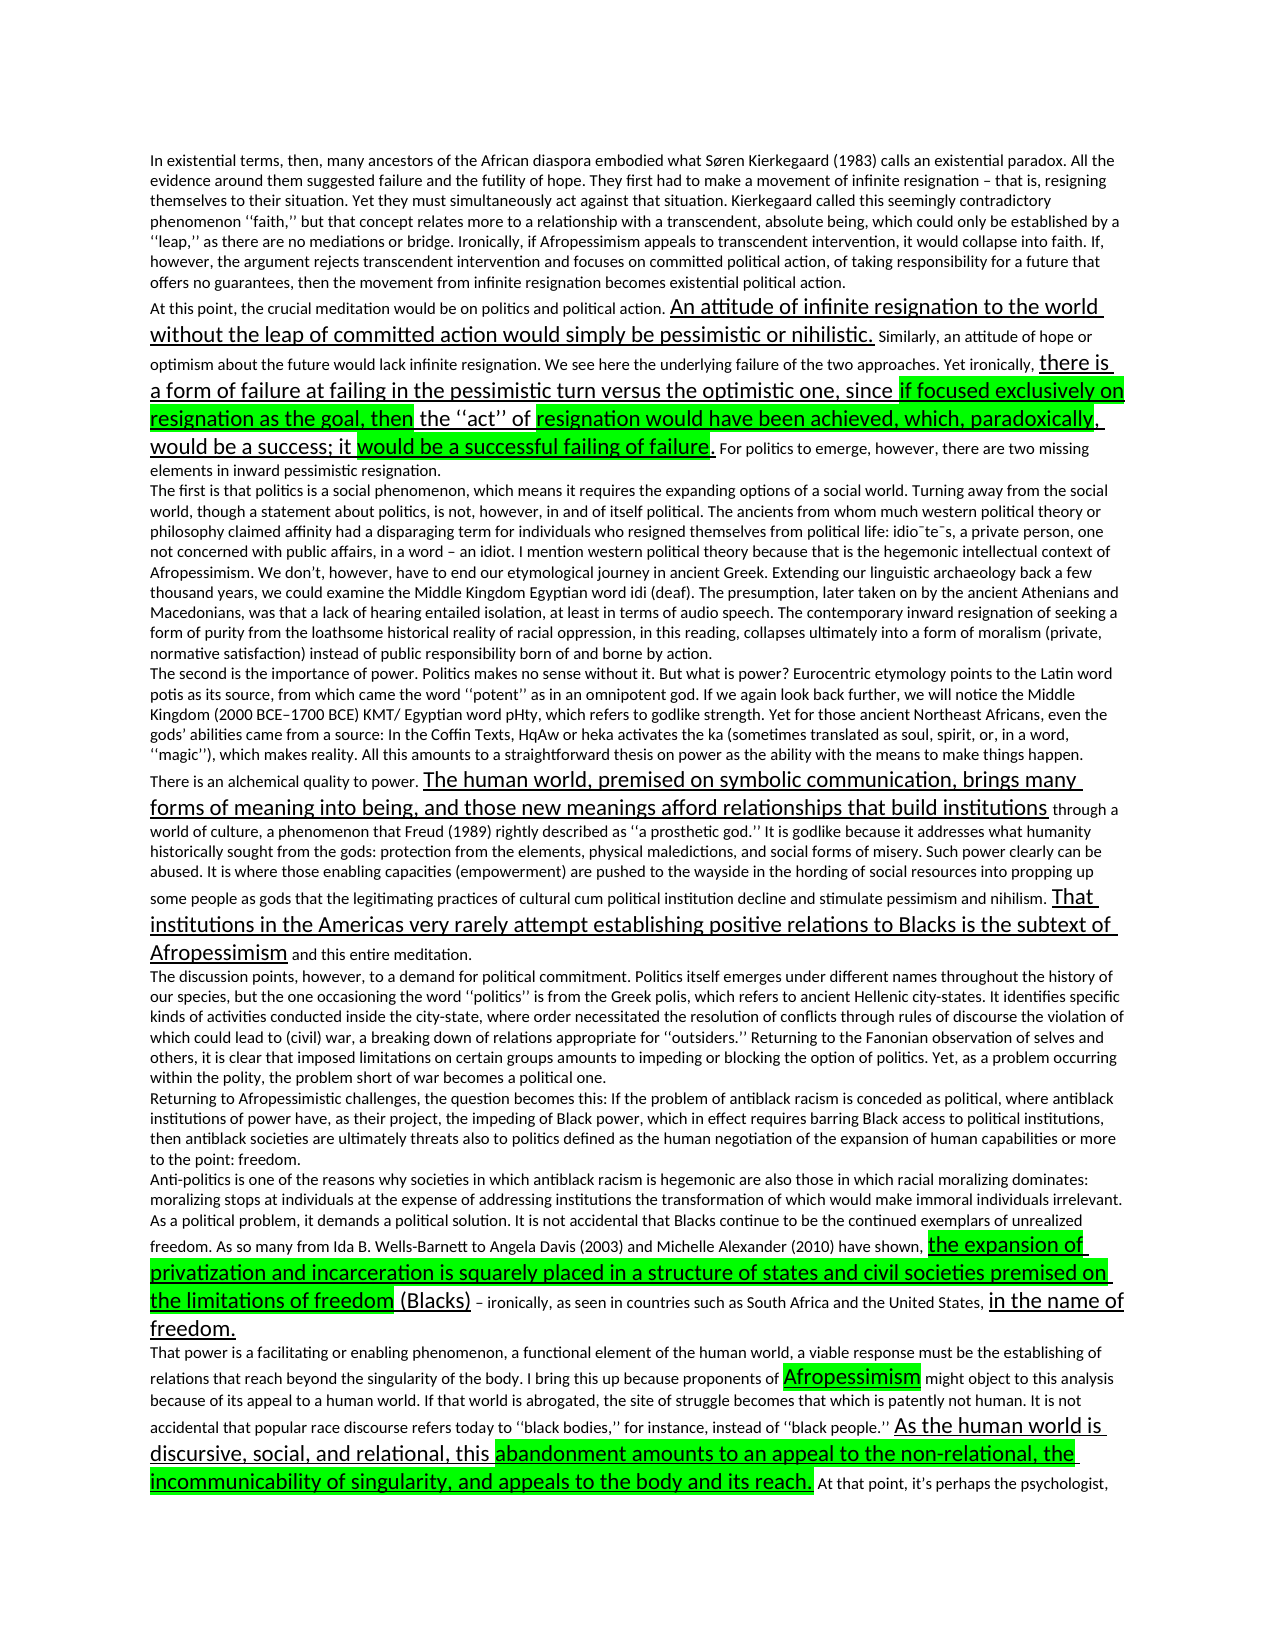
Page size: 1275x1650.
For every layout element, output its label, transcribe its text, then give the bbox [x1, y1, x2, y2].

text The first is that politics is a social phenomenon, which means it requires the expanding options of a social world. Turning away from the social world, though a statement about politics, is not, however, in and of itself political. The ancients from whom much western political theory or philosophy claimed affinity had a disparaging term for individuals who resigned themselves from political life: idio¯te¯s, a private person, one not concerned with public affairs, in a word – an idiot. I mention western political theory because that is the hegemonic intellectual context of Afropessimism. We don’t, however, have to end our etymological journey in ancient Greek. Extending our linguistic archaeology back a few thousand years, we could examine the Middle Kingdom Egyptian word idi (deaf). The presumption, later taken on by the ancient Athenians and Macedonians, was that a lack of hearing entailed isolation, at least in terms of audio speech. The contemporary inward resignation of seeking a form of purity from the loathsome historical reality of racial oppression, in this reading, collapses ultimately into a form of moralism (private, normative satisfaction) instead of public responsibility born of and borne by action. [150, 481, 1125, 663]
text At this point, the crucial meditation would be on politics and political action. An attitude of infinite resignation to the world without the leap of committed action would simply be pessimistic or nihilistic. Similarly, an attitude of hope or optimism about the future would lack infinite resignation. We see here the underlying failure of the two approaches. Yet ironically, there is a form of failure at failing in the pessimistic turn versus the optimistic one, since if focused exclusively on resignation as the goal, then the ‘‘act’’ of resignation would have been achieved, which, paradoxically, would be a success; it would be a successful failing of failure. For politics to emerge, however, there are two missing elements in inward pessimistic resignation. [150, 292, 1125, 400]
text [150, 1342, 1125, 1495]
text The discussion points, however, to a demand for political commitment. Politics itself emerges under different names throughout the history of our species, but the one occasioning the word ‘‘politics’’ is from the Greek polis, which refers to ancient Hellenic city-states. It identifies specific kinds of activities conducted inside the city-state, where order necessitated the resolution of conflicts through rules of discourse the violation of which could lead to (civil) war, a breaking down of relations appropriate for ‘‘outsiders.’’ Returning to the Fanonian observation of selves and others, it is clear that imposed limitations on certain groups amounts to impeding or blocking the option of politics. Yet, as a problem occurring within the polity, the problem short of war becomes a political one. [150, 966, 1125, 1088]
text At this point, the crucial meditation would be on politics and political action. An attitude of infinite resignation to the world without the leap of committed action would simply be pessimistic or nihilistic. Similarly, an attitude of hope or optimism about the future would lack infinite resignation. We see here the underlying failure of the two approaches. Yet ironically, there is a form of failure at failing in the pessimistic turn versus the optimistic one, since if focused exclusively on resignation as the goal, then the ‘‘act’’ of resignation would have been achieved, which, paradoxically, would be a success; it would be a successful failing of failure. For politics to emerge, however, there are two missing elements in inward pessimistic resignation. [150, 402, 1125, 481]
text In existential terms, then, many ancestors of the African diaspora embodied what Søren Kierkegaard (1983) calls an existential paradox. All the evidence around them suggested failure and the futility of hope. They first had to make a movement of infinite resignation – that is, resigning themselves to their situation. Yet they must simultaneously act against that situation. Kierkegaard called this seemingly contradictory phenomenon ‘‘faith,’’ but that concept relates more to a relationship with a transcendent, absolute being, which could only be established by a ‘‘leap,’’ as there are no mediations or bridge. Ironically, if Afropessimism appeals to transcendent intervention, it would collapse into faith. If, however, the argument rejects transcendent intervention and focuses on committed political action, of taking responsibility for a future that offers no guarantees, then the movement from infinite resignation becomes existential political action. [150, 150, 1125, 292]
text The second is the importance of power. Politics makes no sense without it. But what is power? Eurocentric etymology points to the Latin word potis as its source, from which came the word ‘‘potent’’ as in an omnipotent god. If we again look back further, we will notice the Middle Kingdom (2000 BCE–1700 BCE) KMT/ Egyptian word pHty, which refers to godlike strength. Yet for those ancient Northeast Africans, even the gods’ abilities came from a source: In the Coffin Texts, HqAw or heka activates the ka (sometimes translated as soul, spirit, or, in a word, ‘‘magic’’), which makes reality. All this amounts to a straightforward thesis on power as the ability with the means to make things happen. [150, 663, 1125, 765]
text There is an alchemical quality to power. The human world, premised on symbolic communication, brings many forms of meaning into being, and those new meanings afford relationships that build institutions through a world of culture, a phenomenon that Freud (1989) rightly described as ‘‘a prosthetic god.’’ It is godlike because it addresses what humanity historically sought from the gods: protection from the elements, physical maledictions, and social forms of misery. Such power clearly can be abused. It is where those enabling capacities (empowerment) are pushed to the wayside in the hording of social resources into propping up some people as gods that the legitimating practices of cultural cum political institution decline and stimulate pessimism and nihilism. That institutions in the Americas very rarely attempt establishing positive relations to Blacks is the subtext of Afropessimism and this entire meditation. [150, 765, 1125, 966]
text Anti-politics is one of the reasons why societies in which antiblack racism is hegemonic are also those in which racial moralizing dominates: moralizing stops at individuals at the expense of addressing institutions the transformation of which would make immoral individuals irrelevant. As a political problem, it demands a political solution. It is not accidental that Blacks continue to be the continued exemplars of unrealized freedom. As so many from Ida B. Wells-Barnett to Angela Davis (2003) and Michelle Alexander (2010) have shown, the expansion of privatization and incarceration is squarely placed in a structure of states and civil societies premised on the limitations of freedom (Blacks) – ironically, as seen in countries such as South Africa and the United States, in the name of freedom. [150, 1169, 1125, 1342]
text Returning to Afropessimistic challenges, the question becomes this: If the problem of antiblack racism is conceded as political, where antiblack institutions of power have, as their project, the impeding of Black power, which in effect requires barring Black access to political institutions, then antiblack societies are ultimately threats also to politics defined as the human negotiation of the expansion of human capabilities or more to the point: freedom. [150, 1088, 1125, 1169]
